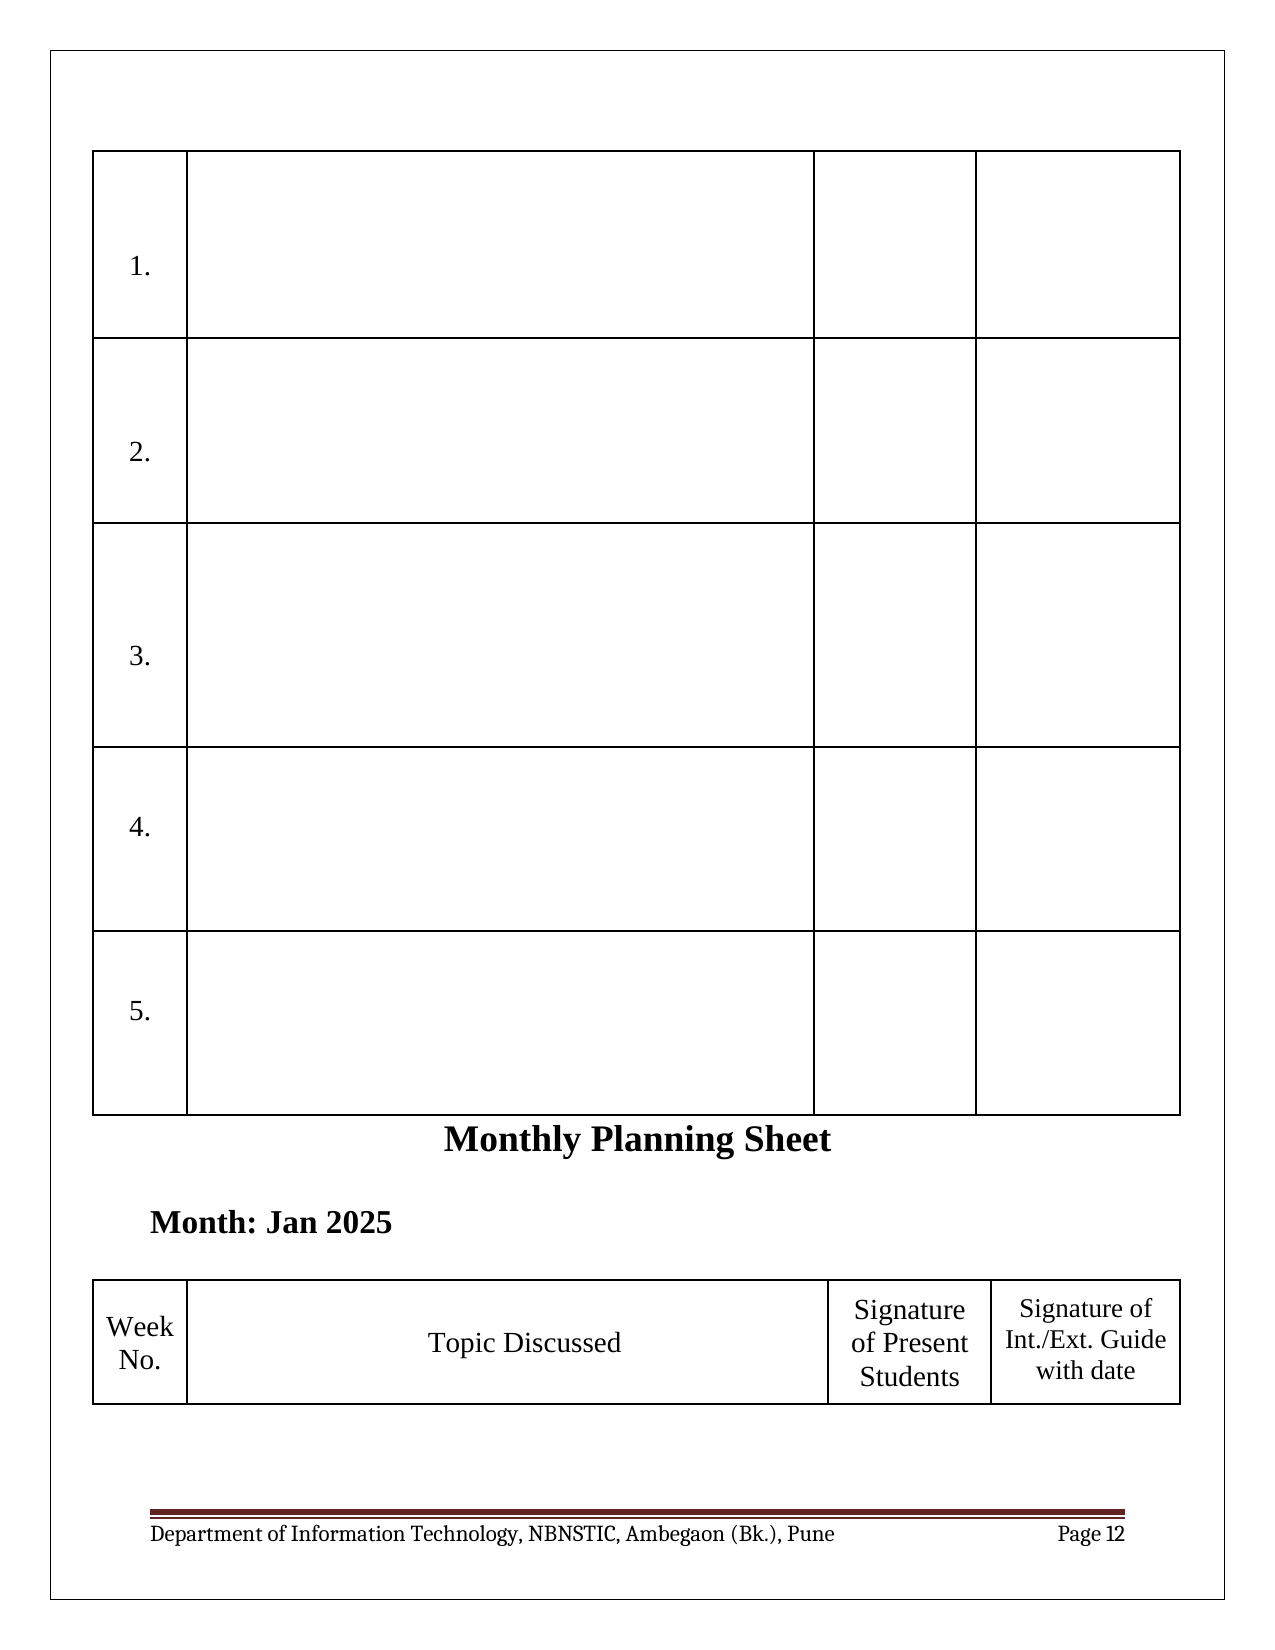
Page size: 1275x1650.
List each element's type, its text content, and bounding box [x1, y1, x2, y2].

table_cell [188, 152, 813, 337]
table_cell [815, 339, 975, 522]
table_cell 2. [94, 339, 186, 522]
table_cell [815, 748, 975, 930]
table_header Week No. [94, 1281, 186, 1403]
text Monthly Planning Sheet [150, 1116, 1125, 1159]
table_cell 3. [94, 524, 186, 746]
table_cell [188, 932, 813, 1114]
table_cell [188, 524, 813, 746]
table_cell [977, 152, 1179, 337]
table_cell 5. [94, 932, 186, 1114]
table_header Signature of Int./Ext. Guide with date [992, 1281, 1179, 1403]
table_header Topic Discussed [188, 1281, 827, 1403]
table_header Signature of Present Students [829, 1281, 990, 1403]
table_cell [977, 339, 1179, 522]
table_cell [977, 932, 1179, 1114]
table_cell [815, 524, 975, 746]
table_cell [977, 748, 1179, 930]
table_cell [188, 339, 813, 522]
table_cell [188, 748, 813, 930]
table_cell 4. [94, 748, 186, 930]
table_cell 1. [94, 152, 186, 337]
table_cell [977, 524, 1179, 746]
table_cell [815, 932, 975, 1114]
table_cell [815, 152, 975, 337]
text Month: Jan 2025 [150, 1203, 1125, 1241]
